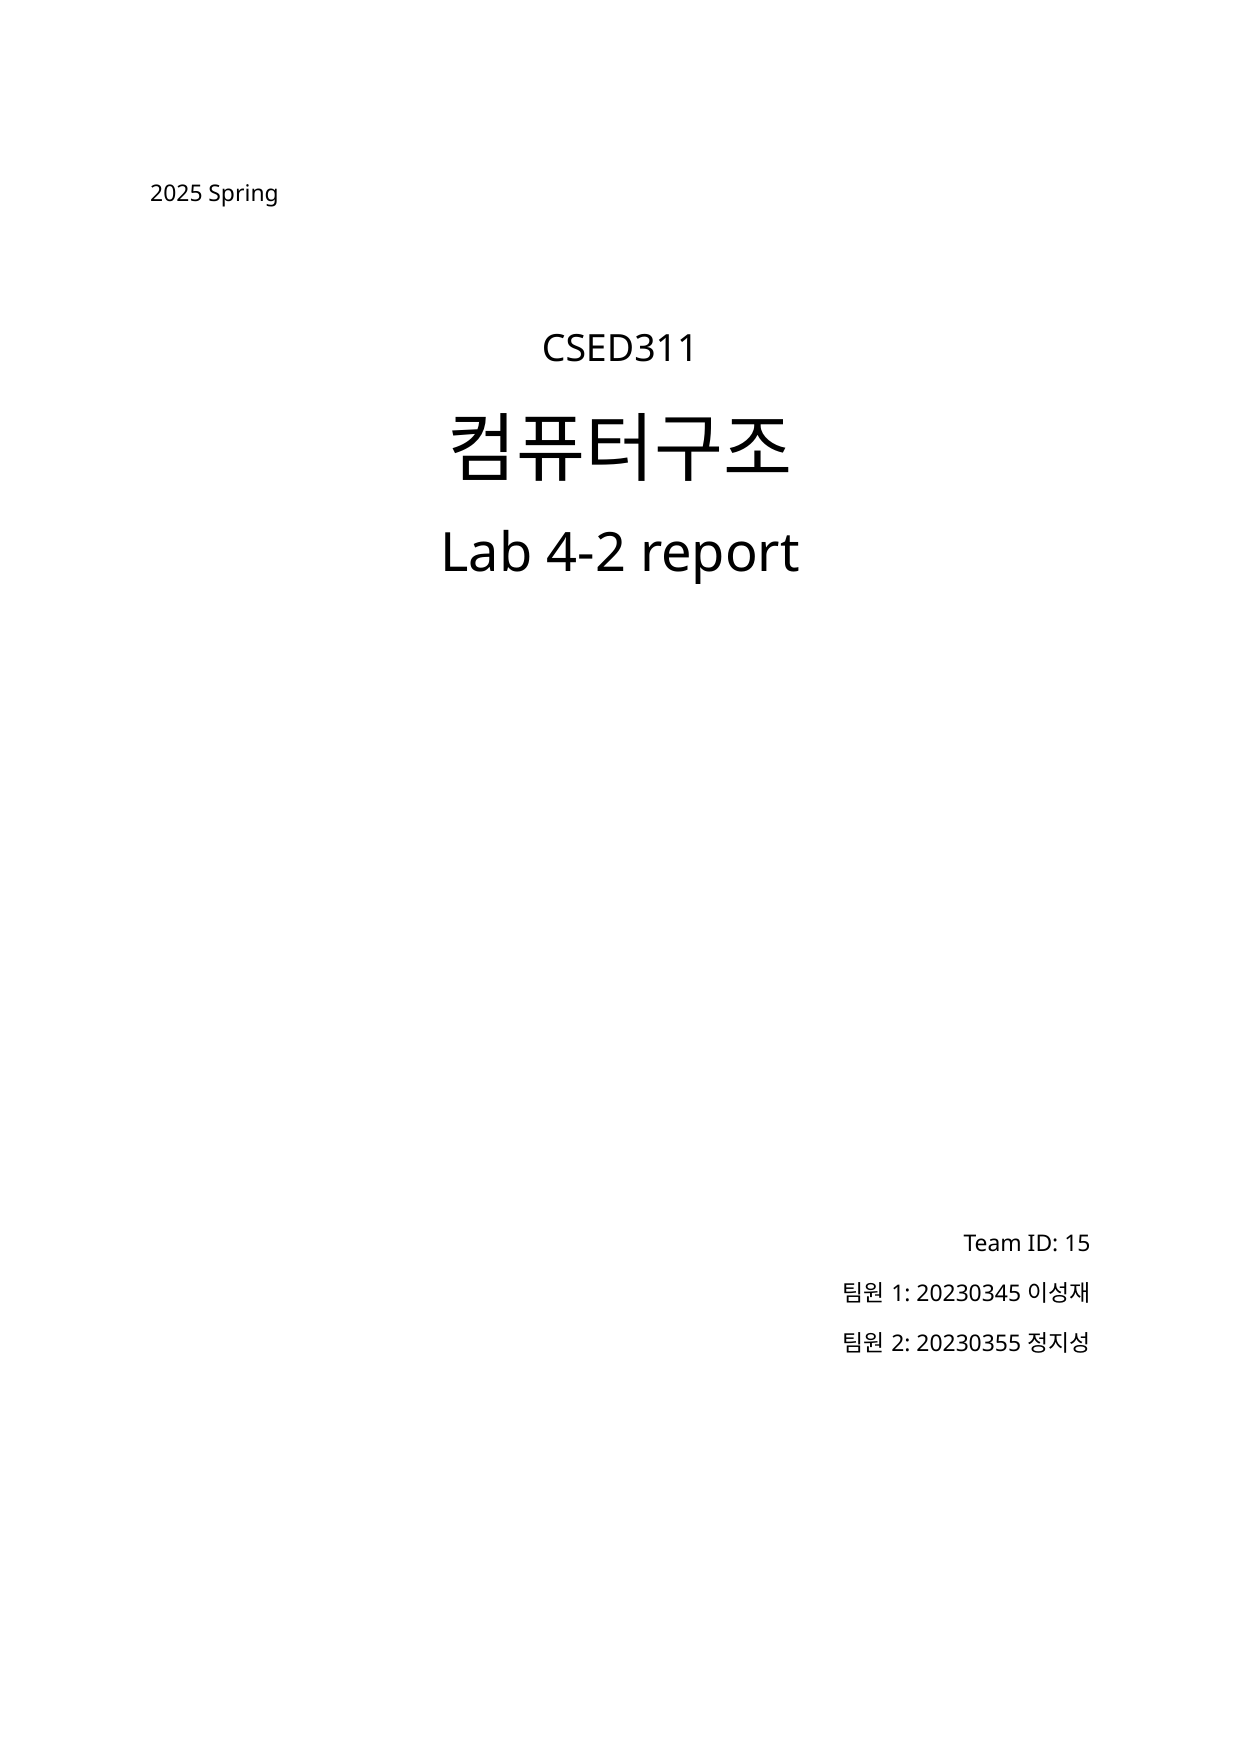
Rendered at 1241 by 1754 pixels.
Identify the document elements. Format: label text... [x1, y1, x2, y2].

text 팀원 2: 20230355 정지성 [150, 1325, 1090, 1390]
text 2025 Spring [150, 177, 1090, 208]
text Team ID: 15 [150, 1227, 1090, 1258]
text 팀원 1: 20230345 이성재 [150, 1275, 1090, 1308]
text CSED311 [150, 321, 1090, 372]
text Lab 4-2 report [150, 514, 1090, 588]
text 컴퓨터구조 [150, 389, 1090, 497]
